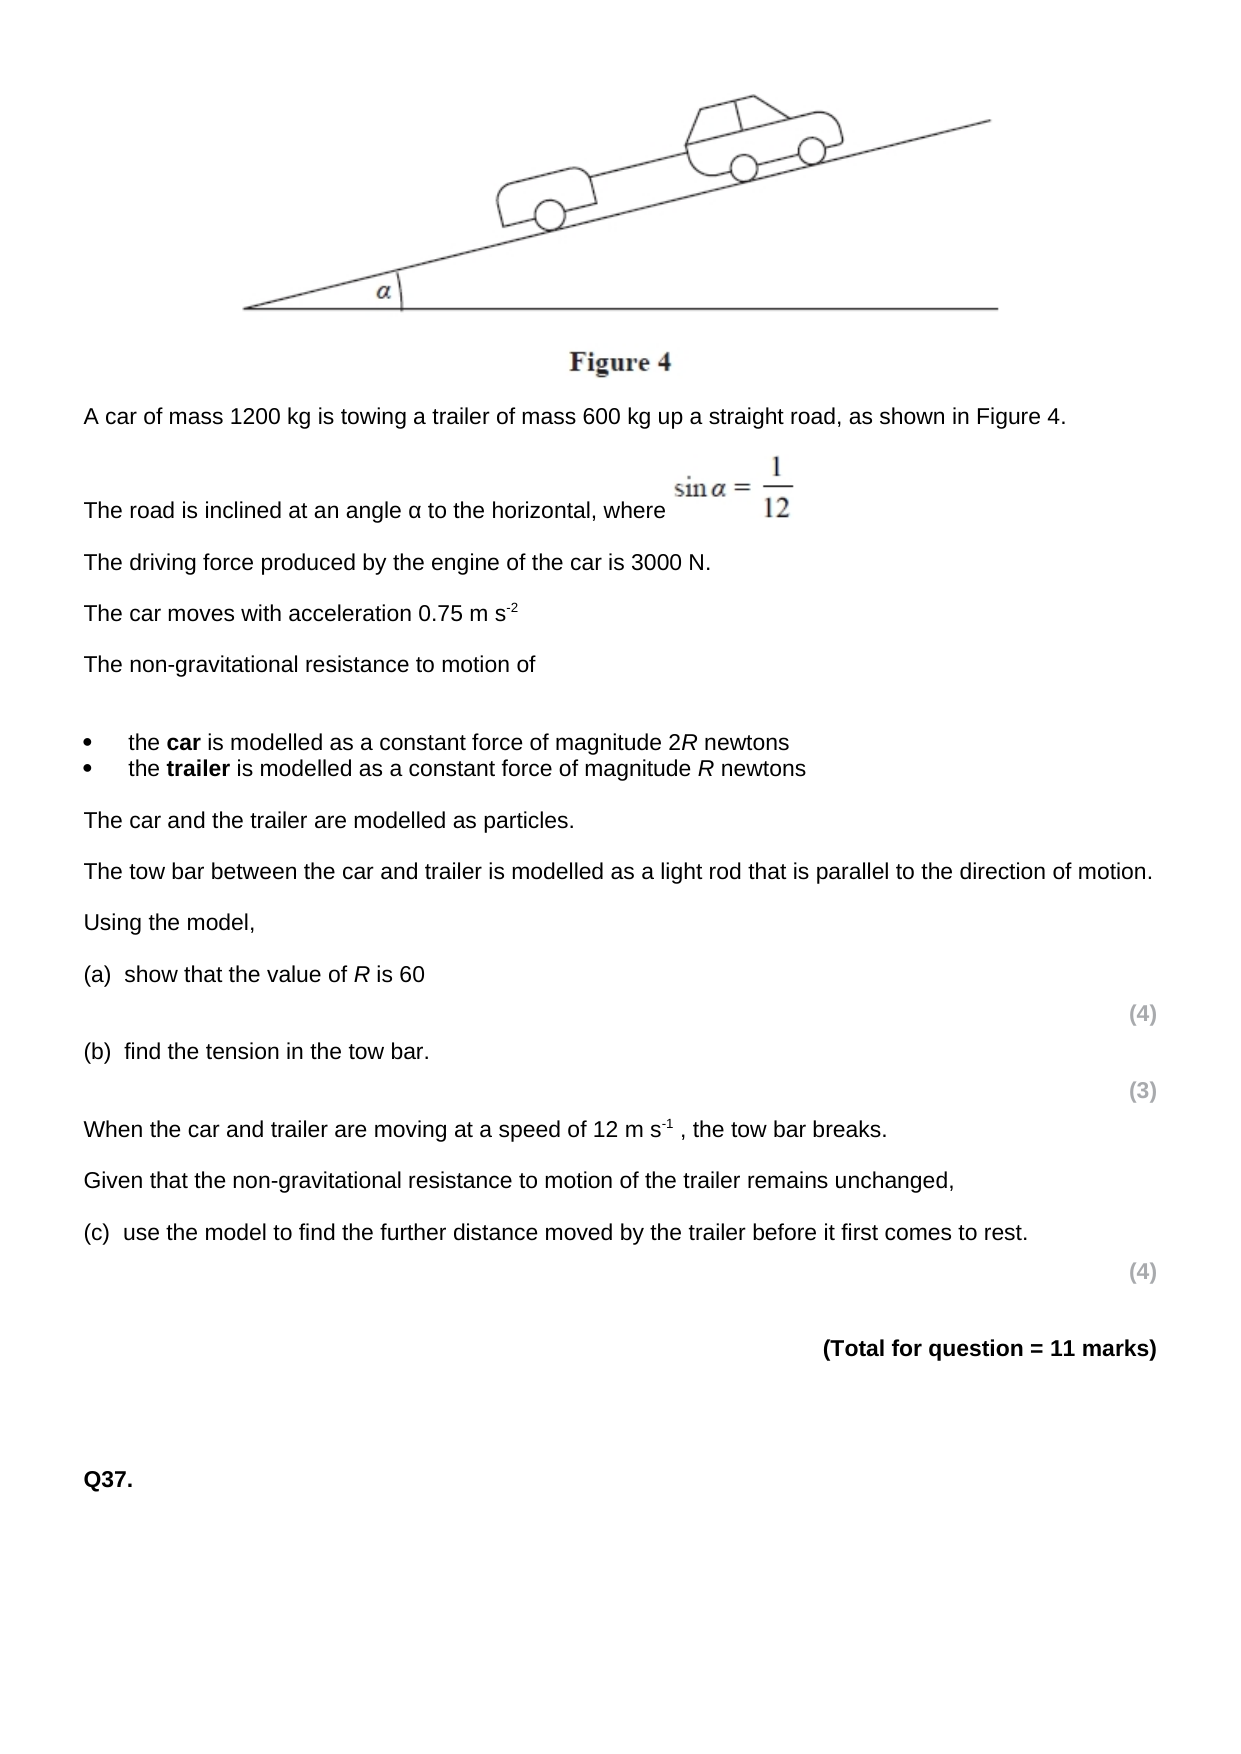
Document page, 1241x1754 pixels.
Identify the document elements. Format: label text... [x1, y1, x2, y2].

text (b) find the tension in the tow bar. [83, 1038, 1157, 1065]
picture [672, 454, 795, 519]
text The non-gravitational resistance to motion of [83, 651, 1157, 677]
text The road is inclined at an angle α to the horizontal, where [83, 454, 1157, 523]
text (4) [83, 1258, 1157, 1284]
text (3) [83, 1077, 1157, 1103]
picture [241, 93, 999, 379]
text The car and the trailer are modelled as particles. [83, 807, 1157, 833]
text (4) [83, 999, 1157, 1026]
text The driving force produced by the engine of the car is 3000 N. [83, 548, 1157, 575]
text (Total for question = 11 marks) [83, 1335, 1157, 1362]
text Given that the non-gravitational resistance to motion of the trailer remains unchanged, [83, 1167, 1157, 1194]
text The tow bar between the car and trailer is modelled as a light rod that is parallel to the direction of motion. [83, 858, 1157, 884]
text Using the model, [83, 909, 1157, 936]
text  the car is modelled as a constant force of magnitude 2R newtons  the trailer is modelled as a constant force of magnitude R newtons [83, 702, 1157, 782]
text (c) use the model to find the further distance moved by the trailer before it first comes to rest. [83, 1219, 1157, 1245]
text A car of mass 1200 kg is towing a trailer of mass 600 kg up a straight road, as shown in Figure 4. [83, 403, 1157, 429]
text When the car and trailer are moving at a speed of 12 m s-1 , the tow bar breaks. [83, 1116, 1157, 1142]
text Q37. [83, 1466, 1157, 1518]
text (a) show that the value of R is 60 [83, 961, 1157, 987]
text The car moves with acceleration 0.75 m s-2 [83, 600, 1157, 626]
